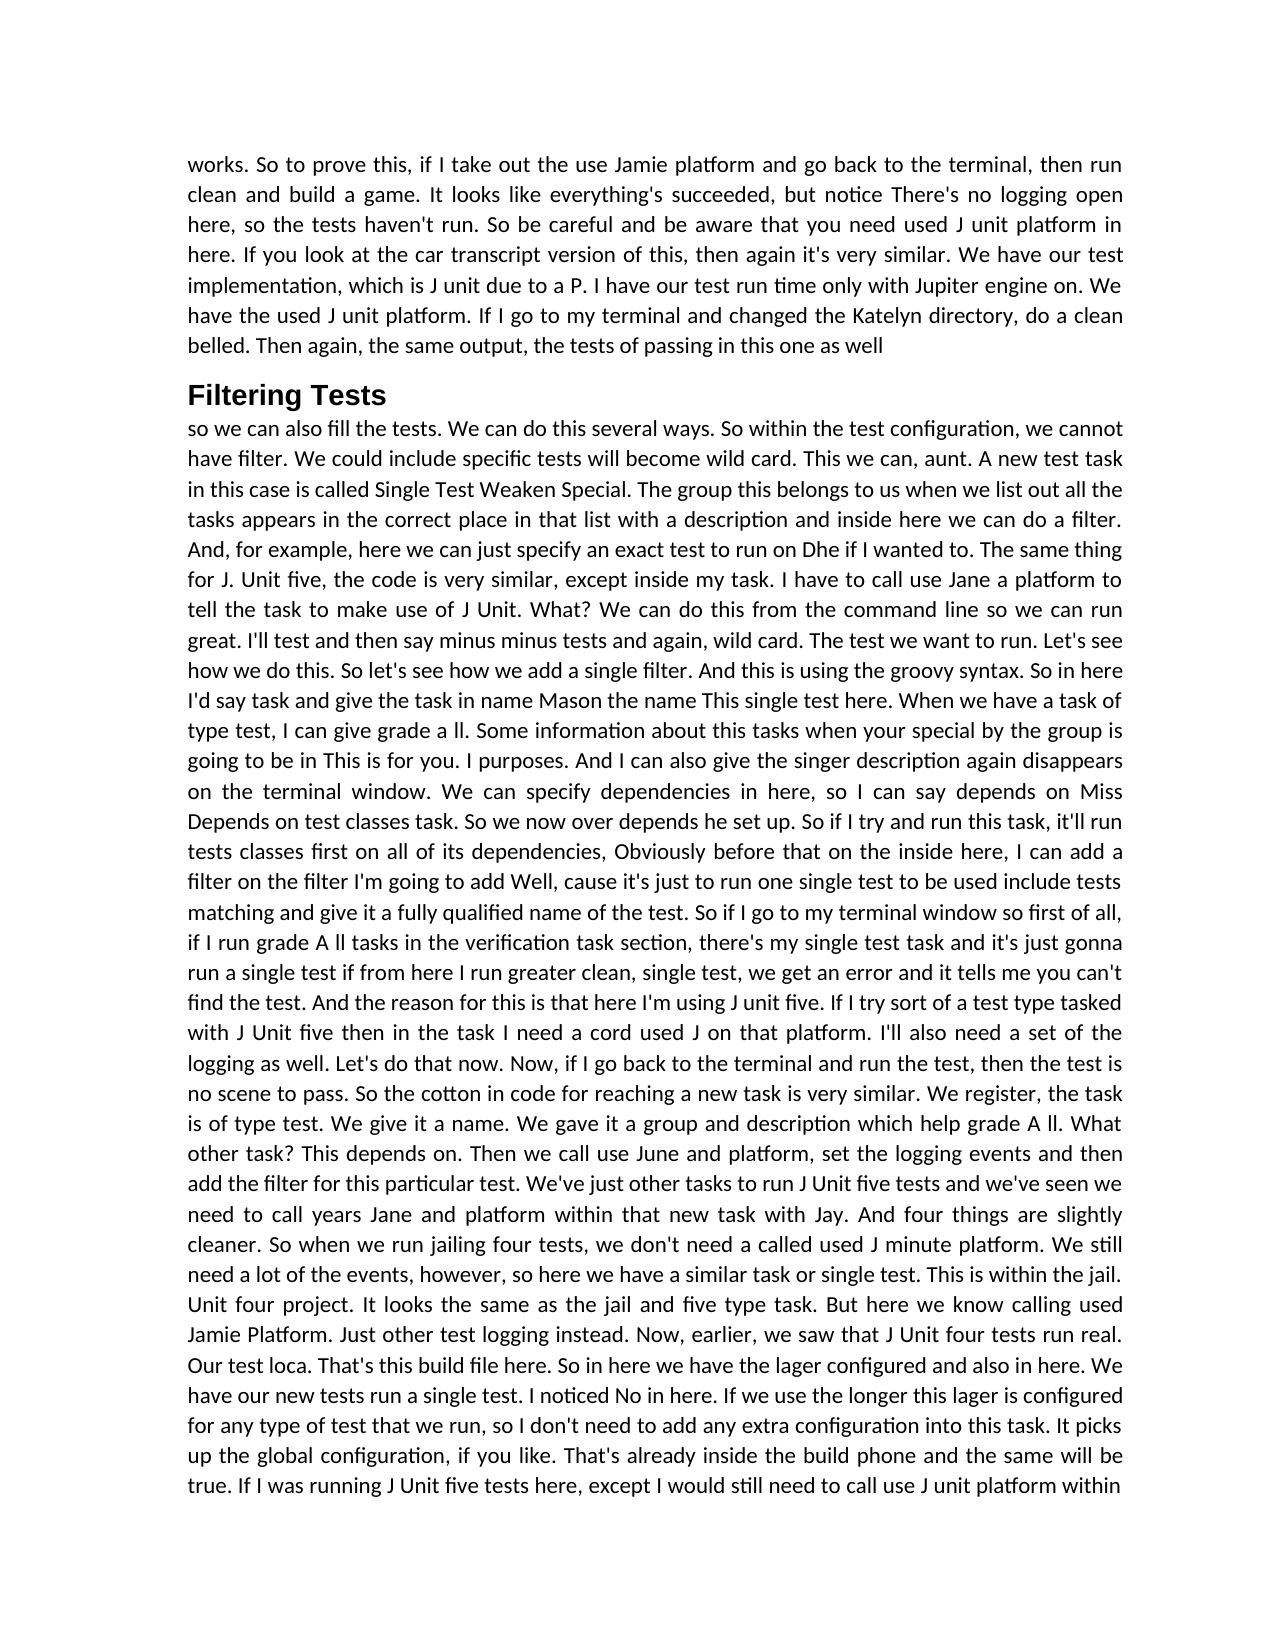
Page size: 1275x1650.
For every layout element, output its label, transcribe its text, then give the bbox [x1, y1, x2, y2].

subtitle Filtering Tests [187, 378, 1125, 412]
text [187, 150, 1125, 359]
